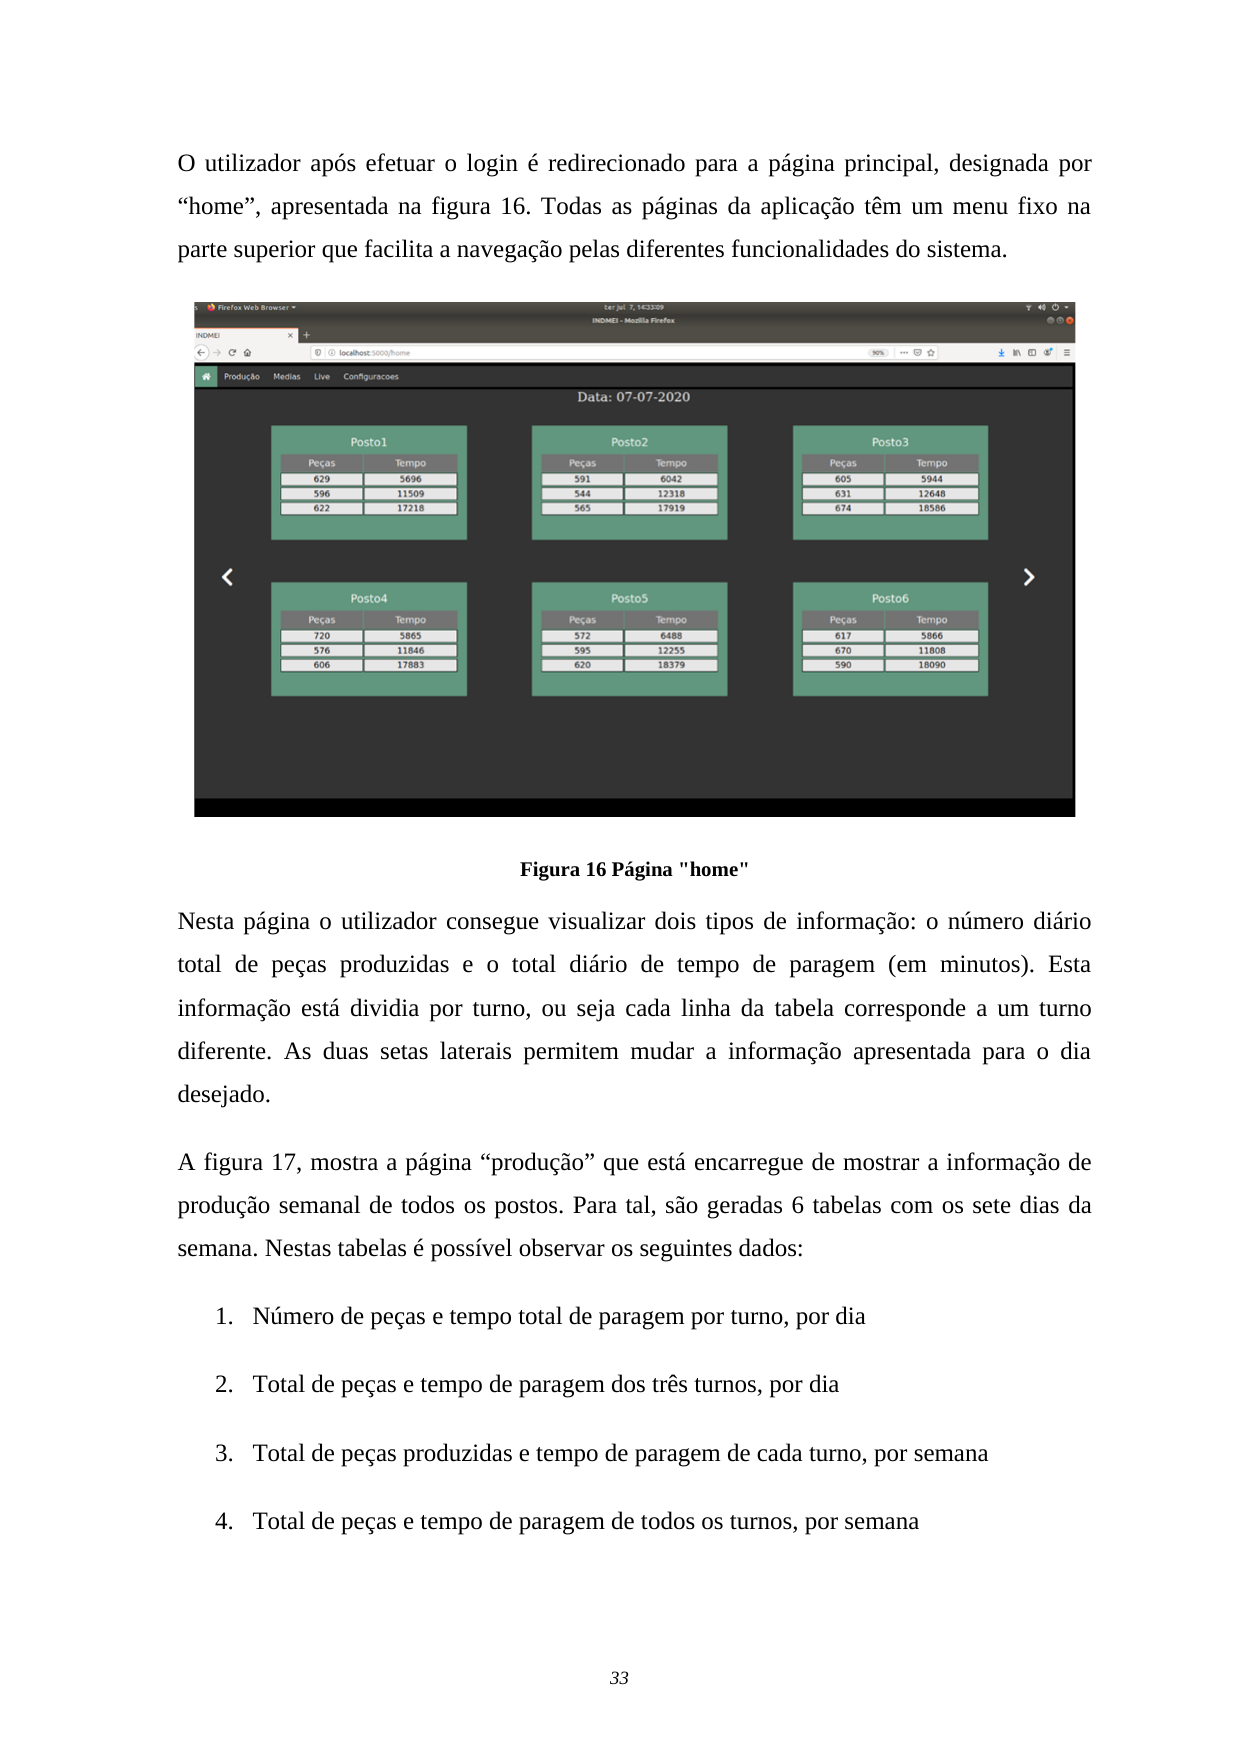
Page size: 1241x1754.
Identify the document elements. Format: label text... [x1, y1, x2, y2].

text Figura 16 Página "home" [177, 844, 1092, 881]
text Nesta página o utilizador consegue visualizar dois tipos de informação: o número diário total de peças produzidas e o total diário de tempo de paragem (em minutos). Esta informação está dividia por turno, ou seja cada linha da tabela corresponde a um turno diferente. As duas setas laterais permitem mudar a informação apresentada para o dia desejado. [177, 906, 1092, 1108]
list Total de peças e tempo de paragem de todos os turnos, por semana [215, 1506, 1092, 1534]
list Total de peças e tempo de paragem dos três turnos, por dia [215, 1369, 1092, 1398]
list Total de peças produzidas e tempo de paragem de cada turno, por semana [215, 1438, 1092, 1466]
text A figura 17, mostra a página “produção” que está encarregue de mostrar a informação de produção semanal de todos os postos. Para tal, são geradas 6 tabelas com os sete dias da semana. Nestas tabelas é possível observar os seguintes dados: [177, 1147, 1092, 1262]
list Número de peças e tempo total de paragem por turno, por dia [215, 1301, 1092, 1330]
picture [194, 302, 1076, 817]
text O utilizador após efetuar o login é redirecionado para a página principal, designada por “home”, apresentada na figura 16. Todas as páginas da aplicação têm um menu fixo na parte superior que facilita a navegação pelas diferentes funcionalidades do sistema. [177, 148, 1092, 263]
